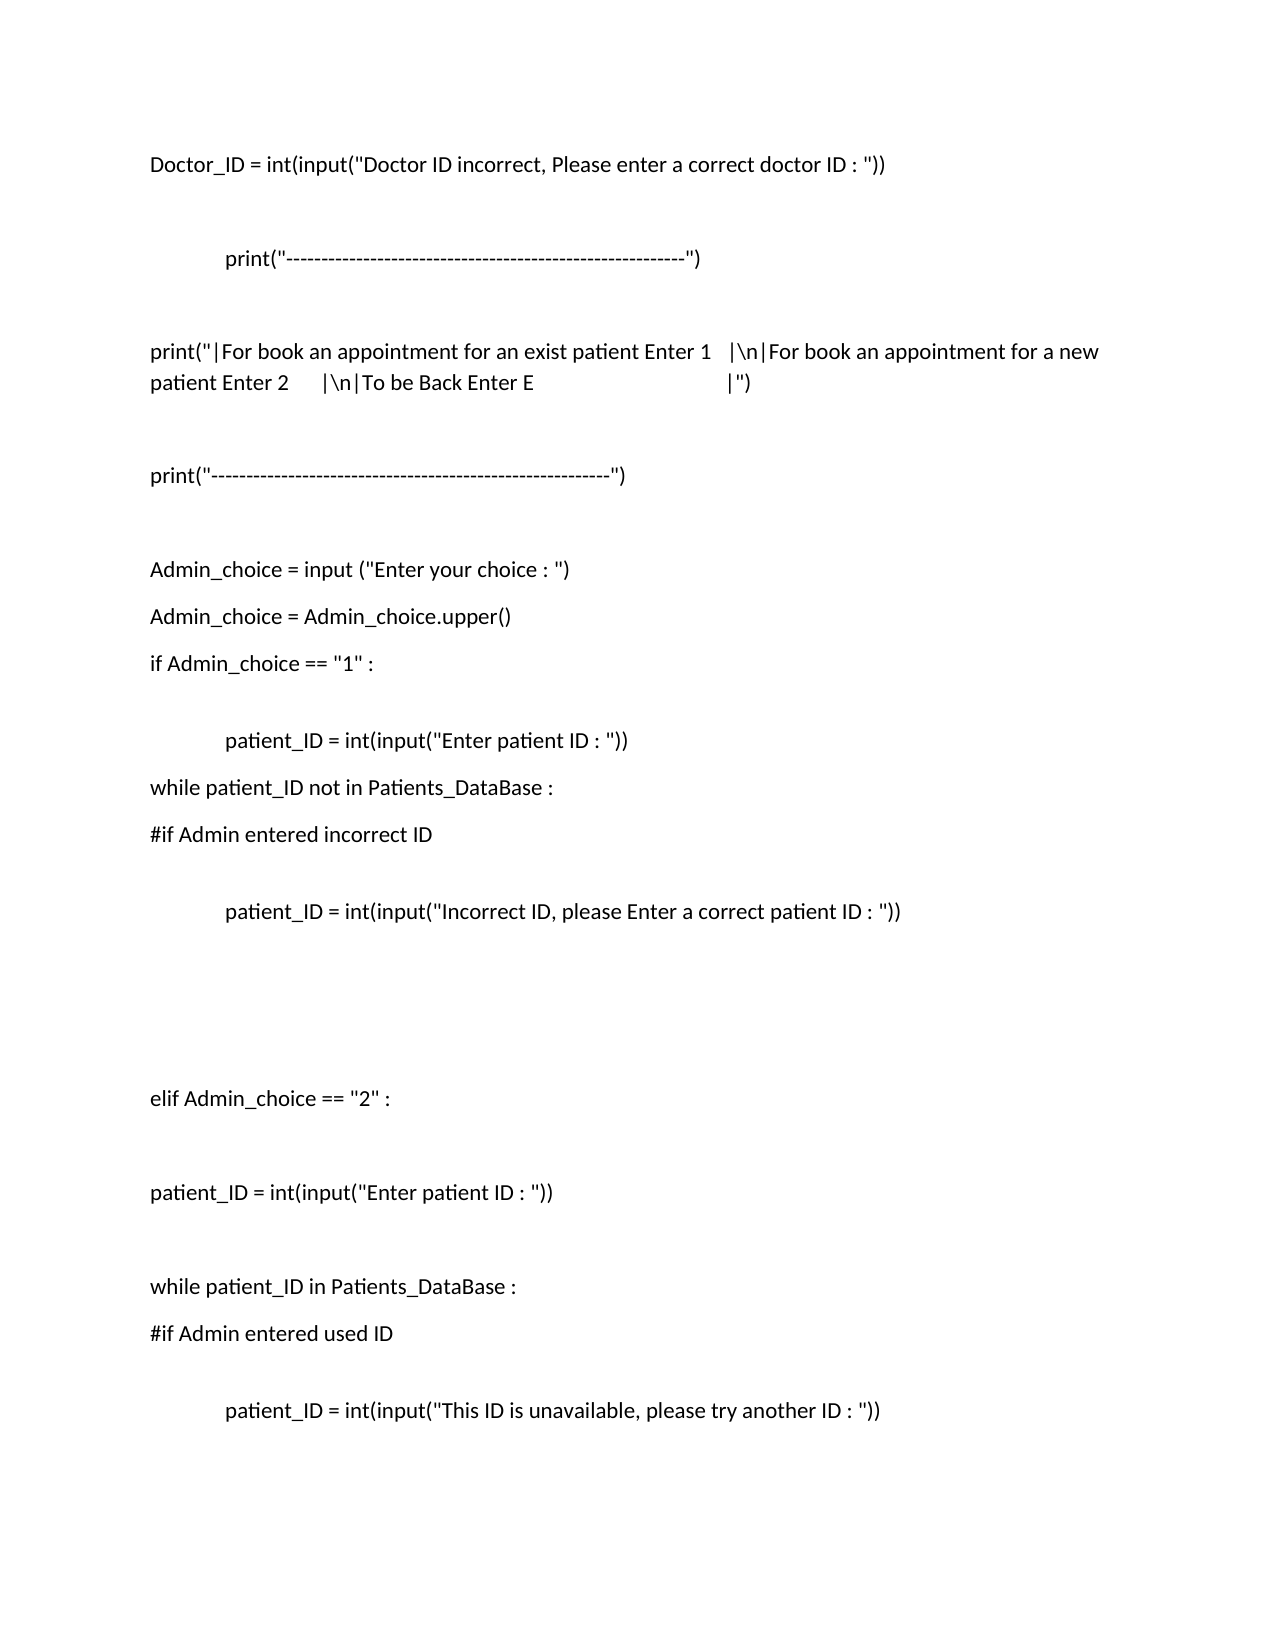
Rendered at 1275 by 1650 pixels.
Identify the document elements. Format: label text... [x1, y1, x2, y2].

text print("---------------------------------------------------------") [150, 244, 1125, 272]
text Admin_choice = Admin_choice.upper() [150, 602, 1125, 630]
text patient_ID = int(input("This ID is unavailable, please try another ID : ")) [150, 1366, 1125, 1454]
text #if Admin entered incorrect ID [150, 820, 1125, 848]
text patient_ID = int(input("Incorrect ID, please Enter a correct patient ID : ")) [150, 867, 1125, 925]
text if Admin_choice == "1" : [150, 649, 1125, 677]
text while patient_ID not in Patients_DataBase : [150, 773, 1125, 801]
text elif Admin_choice == "2" : [150, 1084, 1125, 1112]
text patient_ID = int(input("Enter patient ID : ")) [150, 1178, 1125, 1206]
text while patient_ID in Patients_DataBase : [150, 1272, 1125, 1300]
text patient_ID = int(input("Enter patient ID : ")) [150, 696, 1125, 754]
text print("---------------------------------------------------------") [150, 461, 1125, 489]
text #if Admin entered used ID [150, 1319, 1125, 1347]
text Admin_choice = input ("Enter your choice : ") [150, 555, 1125, 583]
text Doctor_ID = int(input("Doctor ID incorrect, Please enter a correct doctor ID : ")) [150, 150, 1125, 178]
text print("|For book an appointment for an exist patient Enter 1 |\n|For book an appointment for a new patient Enter 2 |\n|To be Back Enter E |") [150, 337, 1125, 396]
